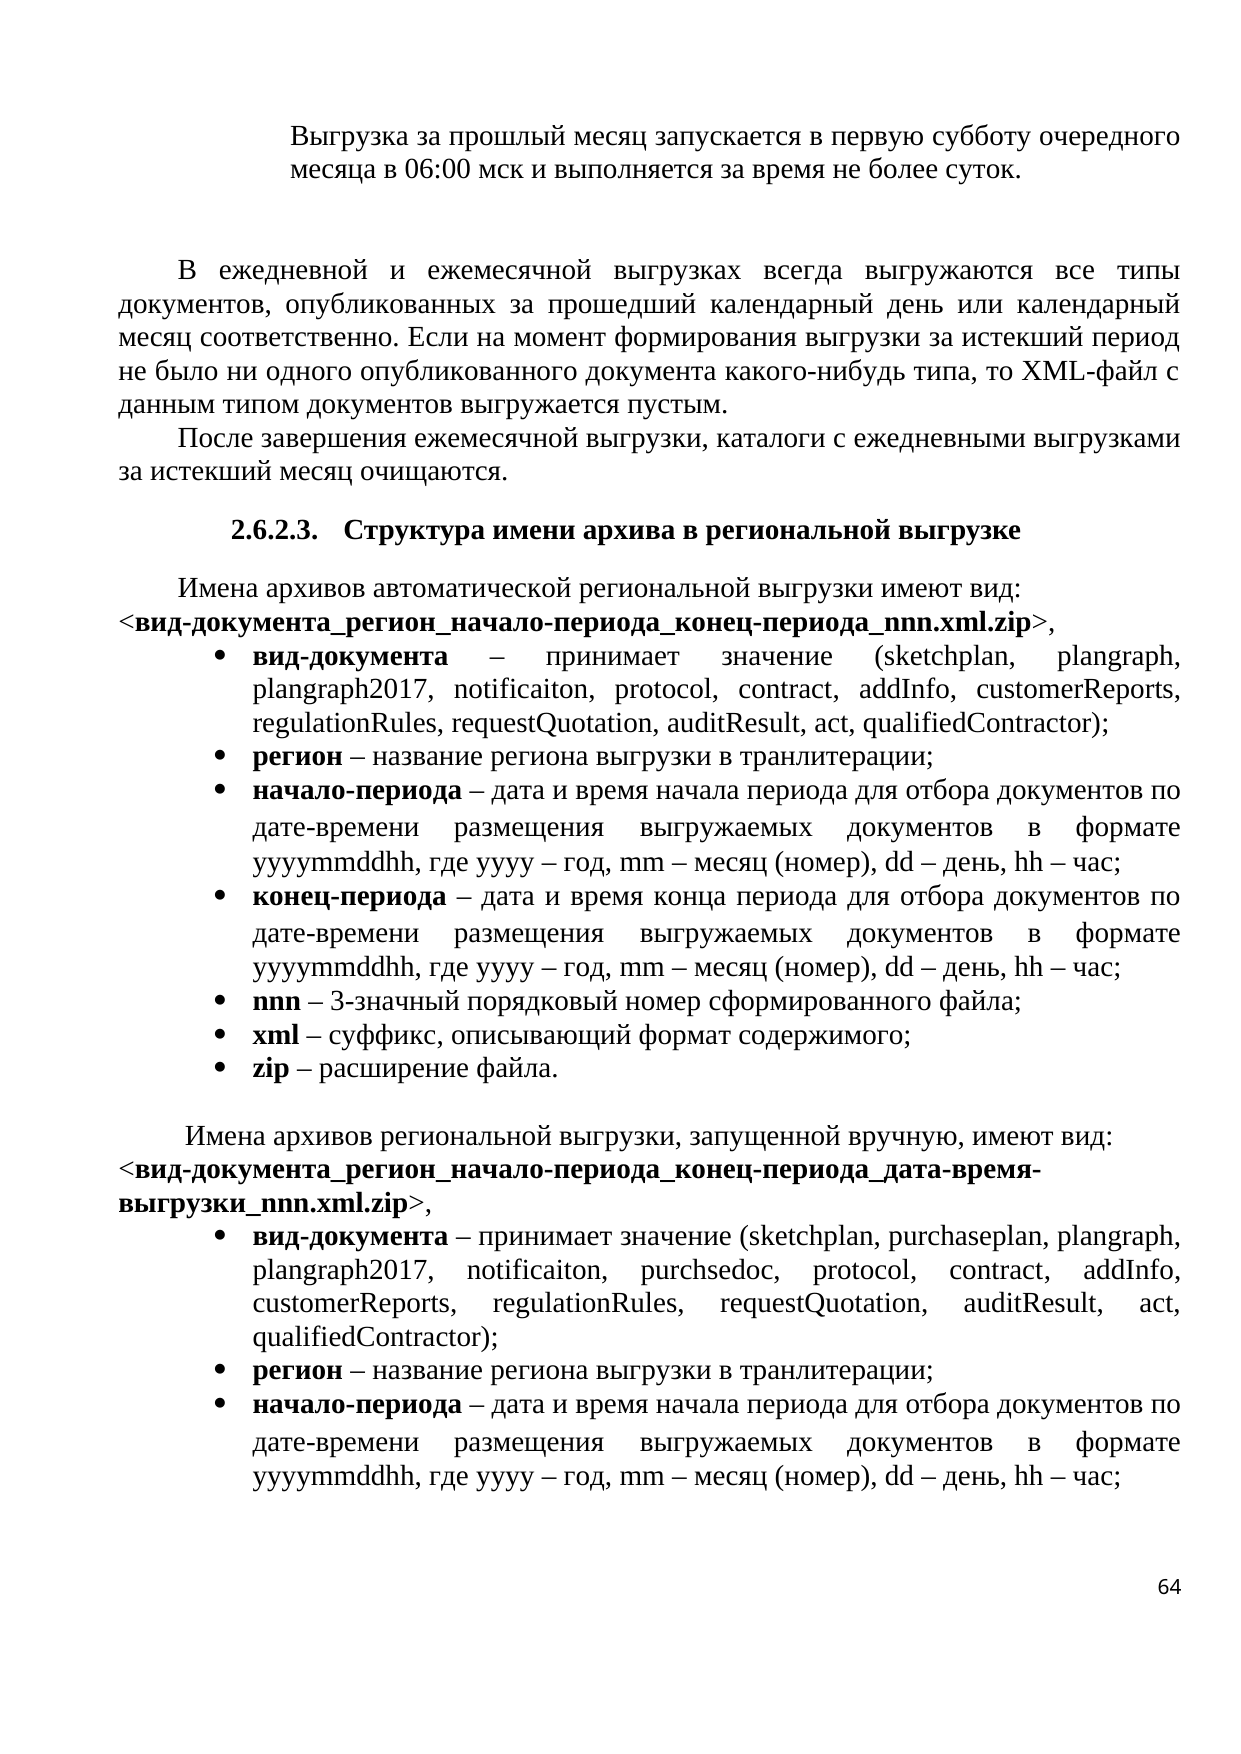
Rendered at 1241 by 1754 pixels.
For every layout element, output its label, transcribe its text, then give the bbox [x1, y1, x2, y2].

text Выгрузка за прошлый месяц запускается в первую субботу очередного месяца в 06:00 мск и выполняется за время не более суток. [290, 118, 1181, 185]
text Имена архивов автоматической региональной выгрузки имеют вид: [118, 571, 1181, 604]
list вид-документа – принимает значение (sketchplan, plangraph, plangraph2017, notificaiton, protocol, contract, addInfo, customerReports, regulationRules, requestQuotation, auditResult, act, qualifiedContractor); [215, 638, 1181, 738]
list начало-периода – дата и время начала периода для отбора документов по дате-времени размещения выгружаемых документов в формате yyyymmddhh, где yyyy – год, mm – месяц (номер), dd – день, hh – час; [215, 772, 1181, 878]
text <вид-документа_регион_начало-периода_конец-периода_дата-время-выгрузки_nnn.xml.zip>, [118, 1151, 1181, 1218]
text В ежедневной и ежемесячной выгрузках всегда выгружаются все типы документов, опубликованных за прошедший календарный день или календарный месяц соответственно. Если на момент формирования выгрузки за истекший период не было ни одного опубликованного документа какого-нибудь типа, то XML-файл с данным типом документов выгружается пустым. [118, 252, 1181, 420]
list регион – название региона выгрузки в транлитерации; [215, 738, 1181, 772]
list xml – суффикс, описывающий формат содержимого; [215, 1017, 1181, 1050]
text После завершения ежемесячной выгрузки, каталоги с ежедневными выгрузками за истекший месяц очищаются. [118, 420, 1181, 487]
list конец-периода – дата и время конца периода для отбора документов по дате-времени размещения выгружаемых документов в формате yyyymmddhh, где yyyy – год, mm – месяц (номер), dd – день, hh – час; [215, 878, 1181, 983]
list nnn – 3-значный порядковый номер сформированного файла; [215, 983, 1181, 1017]
list zip – расширение файла. [215, 1050, 1181, 1084]
list начало-периода – дата и время начала периода для отбора документов по дате-времени размещения выгружаемых документов в формате yyyymmddhh, где yyyy – год, mm – месяц (номер), dd – день, hh – час; [215, 1386, 1181, 1492]
text Имена архивов региональной выгрузки, запущенной вручную, имеют вид: [118, 1118, 1181, 1151]
subtitle Структура имени архива в региональной выгрузке [231, 512, 1181, 546]
list вид-документа – принимает значение (sketchplan, purchaseplan, plangraph, plangraph2017, notificaiton, purchsedoc, protocol, contract, addInfo, customerReports, regulationRules, requestQuotation, auditResult, act, qualifiedContractor); [215, 1218, 1181, 1352]
list регион – название региона выгрузки в транлитерации; [215, 1352, 1181, 1386]
text <вид-документа_регион_начало-периода_конец-периода_nnn.xml.zip>, [118, 604, 1181, 638]
